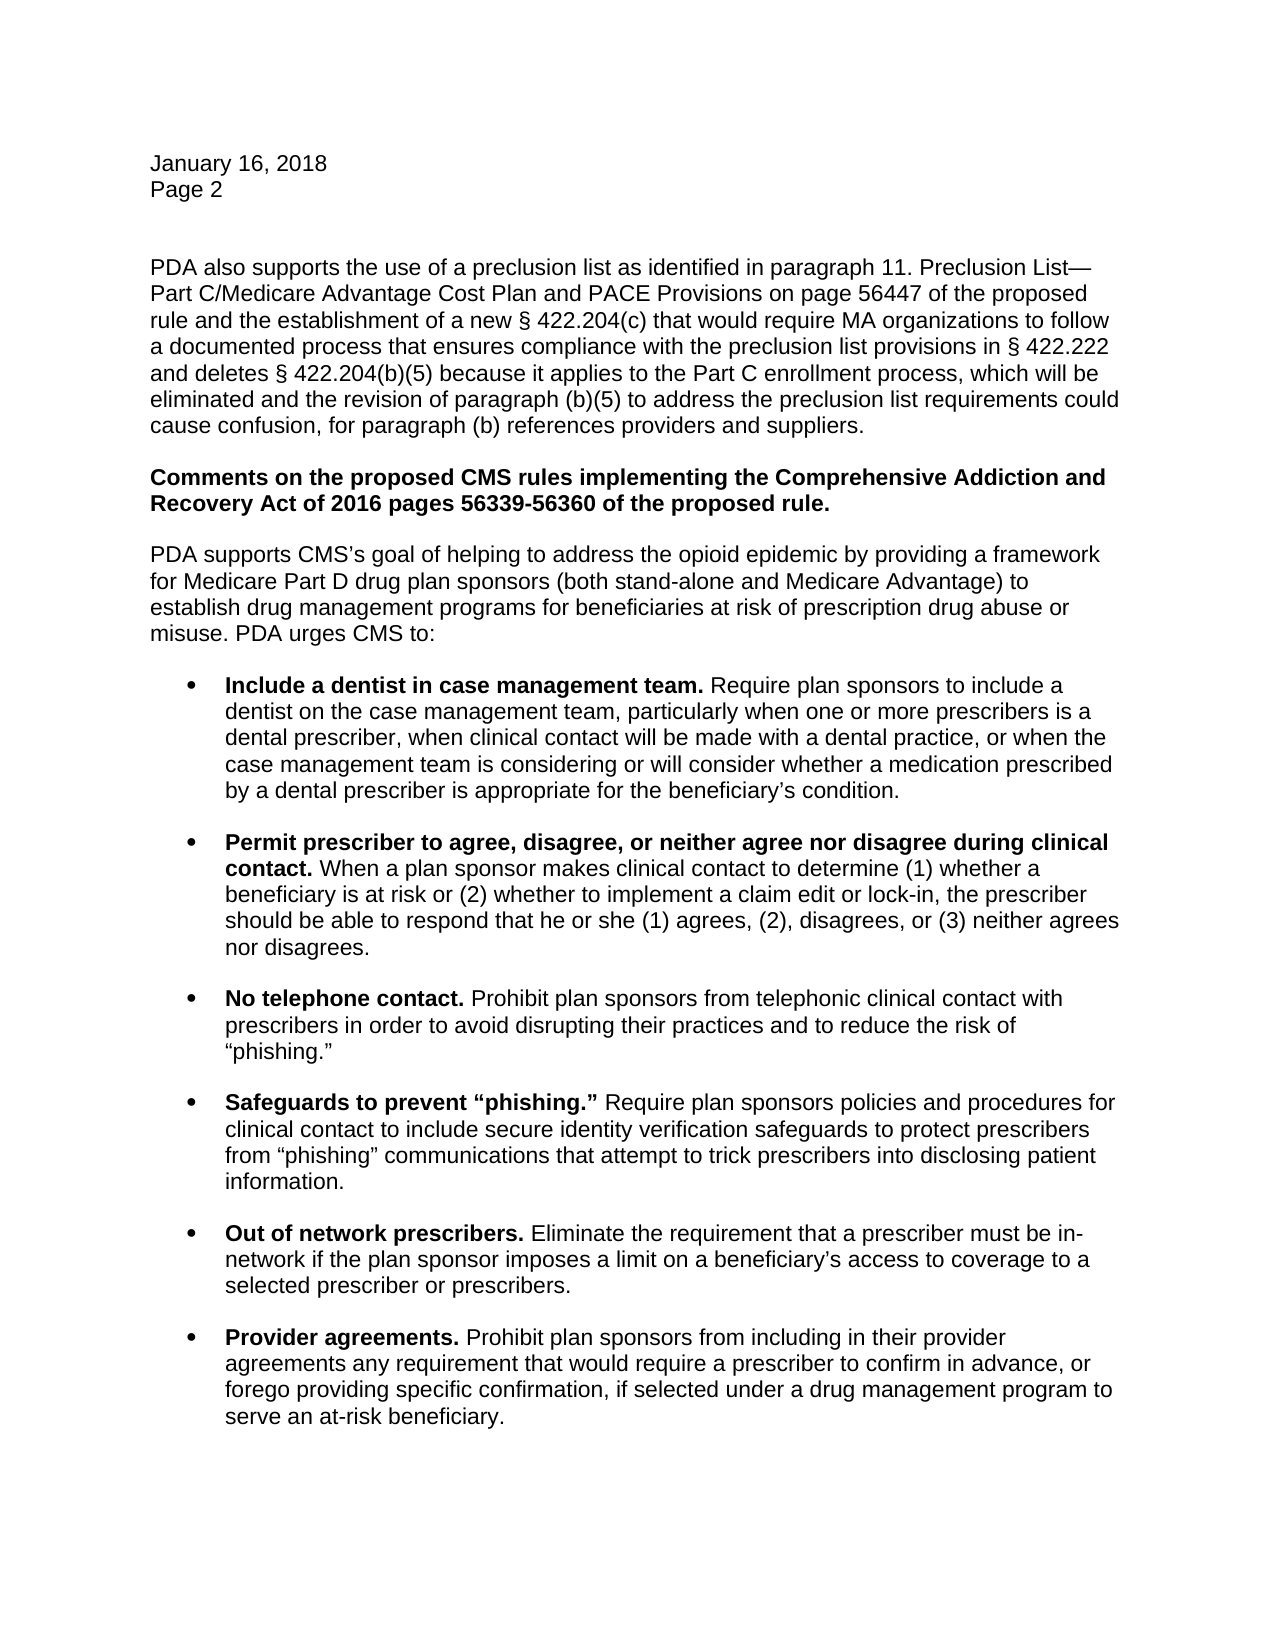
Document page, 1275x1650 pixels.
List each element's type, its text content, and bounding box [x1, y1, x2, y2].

list No telephone contact. Prohibit plan sponsors from telephonic clinical contact with prescribers in order to avoid disrupting their practices and to reduce the risk of “phishing.” [187, 985, 1125, 1064]
list Out of network prescribers. Eliminate the requirement that a prescriber must be in-network if the plan sponsor imposes a limit on a beneficiary’s access to coverage to a selected prescriber or prescribers. [187, 1220, 1125, 1299]
list Safeguards to prevent “phishing.” Require plan sponsors policies and procedures for clinical contact to include secure identity verification safeguards to protect prescribers from “phishing” communications that attempt to trick prescribers into disclosing patient information. [187, 1089, 1125, 1195]
list Provider agreements. Prohibit plan sponsors from including in their provider agreements any requirement that would require a prescriber to confirm in advance, or forego providing specific confirmation, if selected under a drug management program to serve an at-risk beneficiary. [187, 1324, 1125, 1429]
text PDA supports CMS’s goal of helping to address the opioid epidemic by providing a framework for Medicare Part D drug plan sponsors (both stand-alone and Medicare Advantage) to establish drug management programs for beneficiaries at risk of prescription drug abuse or misuse. PDA urges CMS to: [150, 541, 1125, 647]
list Include a dentist in case management team. Require plan sponsors to include a dentist on the case management team, particularly when one or more prescribers is a dental prescriber, when clinical contact will be made with a dental practice, or when the case management team is considering or will consider whether a medication prescribed by a dental prescriber is appropriate for the beneficiary’s condition. [187, 672, 1125, 803]
text PDA also supports the use of a preclusion list as identified in paragraph 11. Preclusion List—Part C/Medicare Advantage Cost Plan and PACE Provisions on page 56447 of the proposed rule and the establishment of a new § 422.204(c) that would require MA organizations to follow a documented process that ensures compliance with the preclusion list provisions in § 422.222 and deletes § 422.204(b)(5) because it applies to the Part C enrollment process, which will be eliminated and the revision of paragraph (b)(5) to address the preclusion list requirements could cause confusion, for paragraph (b) references providers and suppliers. [150, 254, 1125, 438]
text Comments on the proposed CMS rules implementing the Comprehensive Addiction and Recovery Act of 2016 pages 56339-56360 of the proposed rule. [150, 463, 1125, 516]
list Permit prescriber to agree, disagree, or neither agree nor disagree during clinical contact. When a plan sponsor makes clinical contact to determine (1) whether a beneficiary is at risk or (2) whether to implement a claim edit or lock-in, the prescriber should be able to respond that he or she (1) agrees, (2), disagrees, or (3) neither agrees nor disagrees. [187, 828, 1125, 960]
